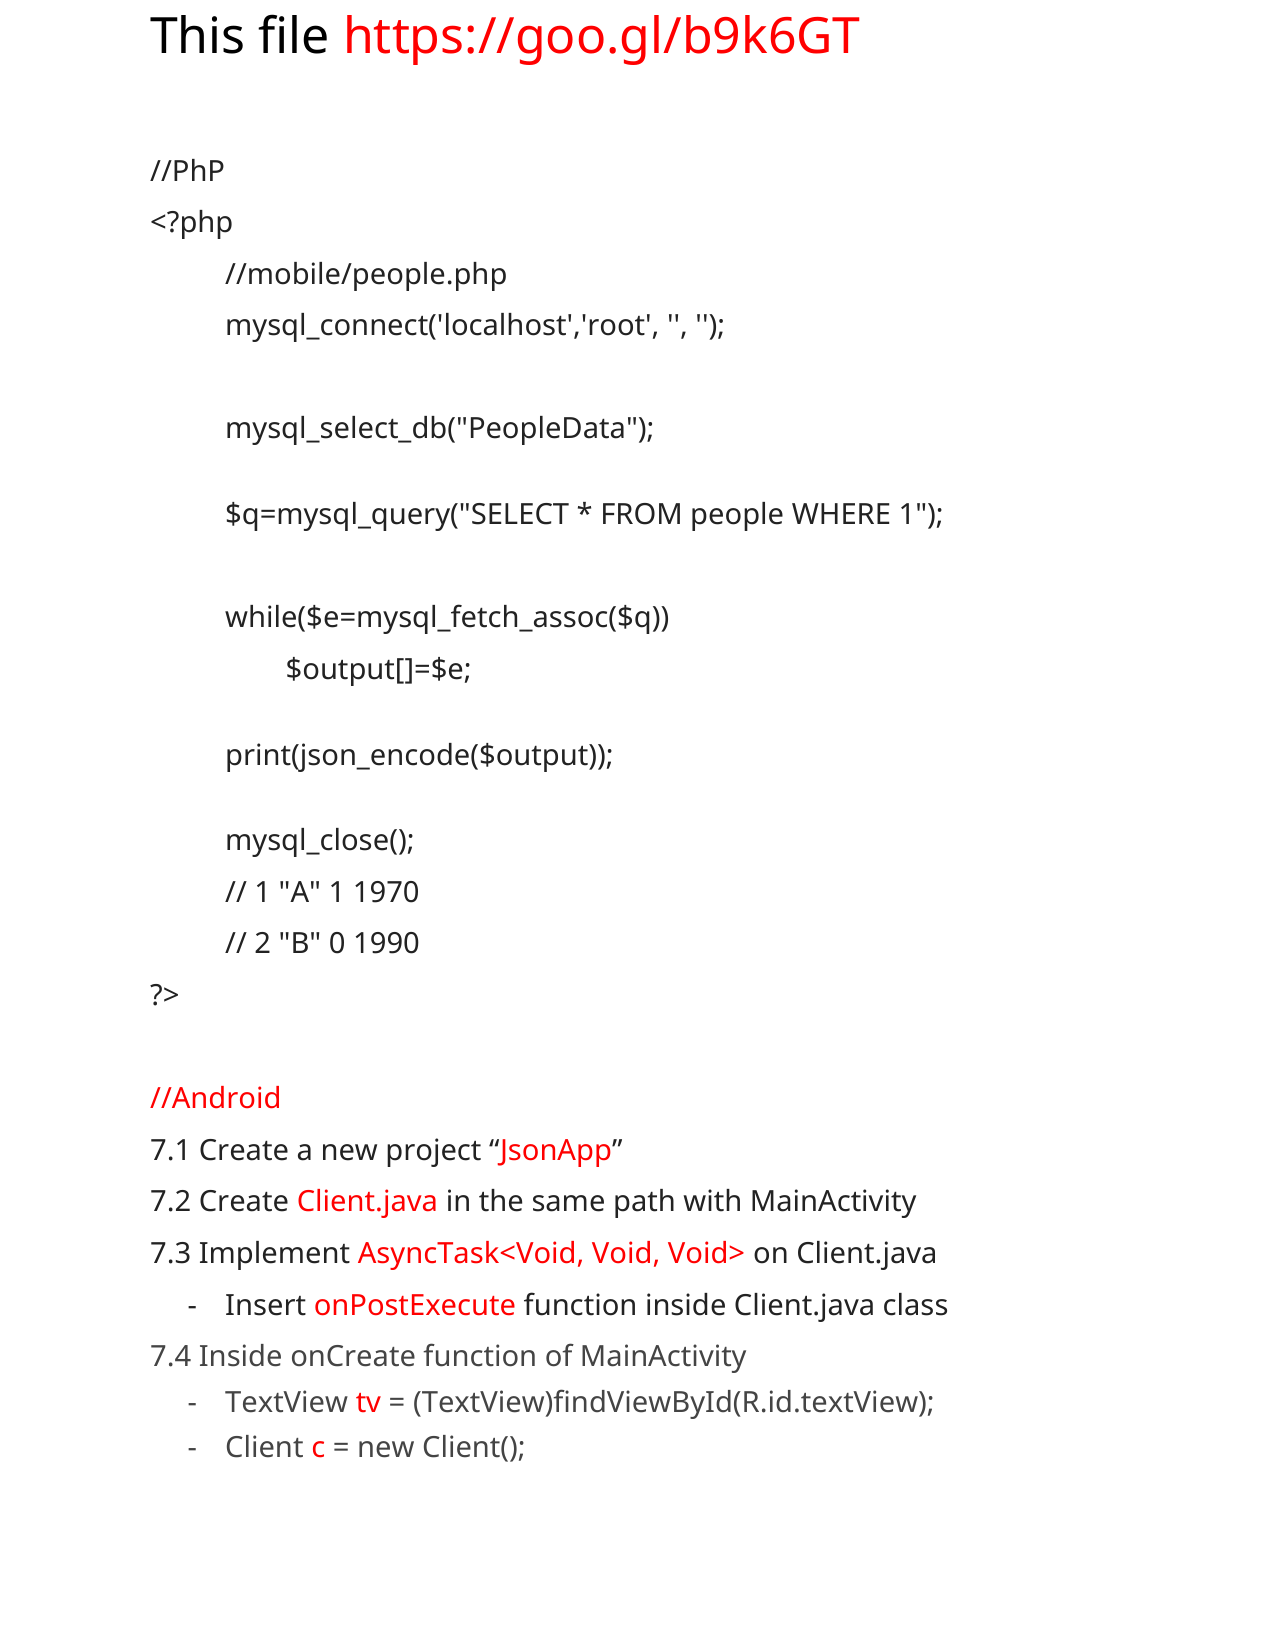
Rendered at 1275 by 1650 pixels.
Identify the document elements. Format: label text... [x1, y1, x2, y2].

text 7.2 Create Client.java in the same path with MainActivity [150, 1181, 1125, 1220]
text <?php [150, 202, 1125, 241]
text $q=mysql_query("SELECT * FROM people WHERE 1"); [225, 493, 1125, 533]
text // 1 "A" 1 1970 [225, 871, 1125, 911]
text 7.4 Inside onCreate function of MainActivity [150, 1335, 1125, 1375]
list TextView tv = (TextView)findViewById(R.id.textView); [187, 1381, 1125, 1421]
text mysql_select_db("PeopleData"); [225, 408, 1125, 447]
text while($e=mysql_fetch_assoc($q)) [225, 597, 1125, 636]
text print(json_encode($output)); [225, 734, 1125, 774]
text //Android [150, 1077, 1125, 1117]
text 7.1 Create a new project “JsonApp” [150, 1129, 1125, 1169]
text //mobile/people.php [225, 253, 1125, 293]
text ?> [150, 974, 1125, 1014]
text $output[]=$e; [225, 648, 1125, 688]
text mysql_close(); [225, 820, 1125, 859]
text mysql_connect('localhost','root', '', ''); [225, 305, 1125, 344]
text //PhP [150, 150, 1125, 190]
list Client c = new Client(); [187, 1427, 1125, 1466]
text 7.3 Implement AsyncTask<Void, Void, Void> on Client.java [150, 1232, 1125, 1272]
list Insert onPostExecute function inside Client.java class [187, 1284, 1125, 1323]
text // 2 "B" 0 1990 [225, 923, 1125, 962]
